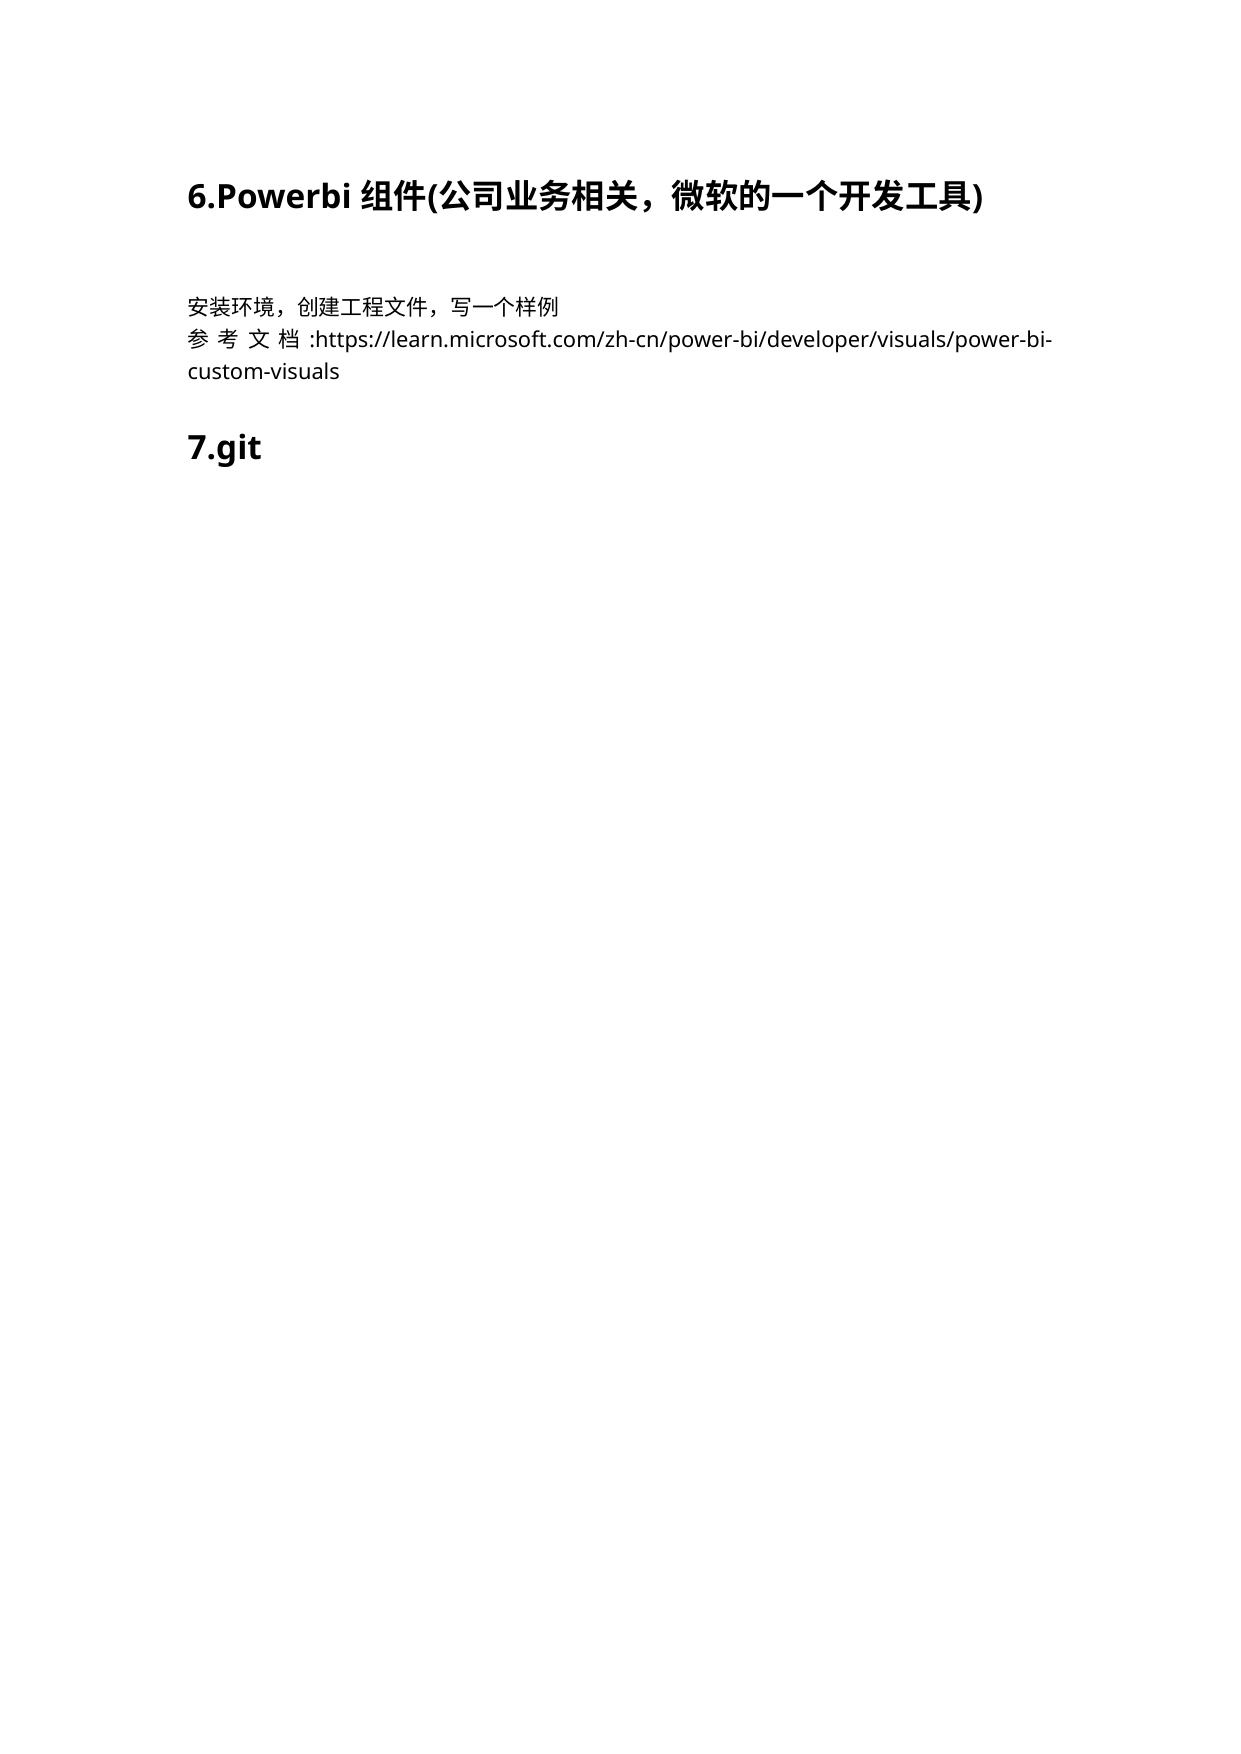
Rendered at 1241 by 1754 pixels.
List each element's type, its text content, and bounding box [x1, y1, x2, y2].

text 参考文档:https://learn.microsoft.com/zh-cn/power-bi/developer/visuals/power-bi-custom-visuals [187, 322, 1053, 387]
text 安装环境，创建工程文件，写一个样例 [187, 289, 1053, 322]
subtitle 7.git [187, 414, 1053, 479]
subtitle 6.Powerbi 组件(公司业务相关，微软的一个开发工具) [187, 162, 1053, 227]
